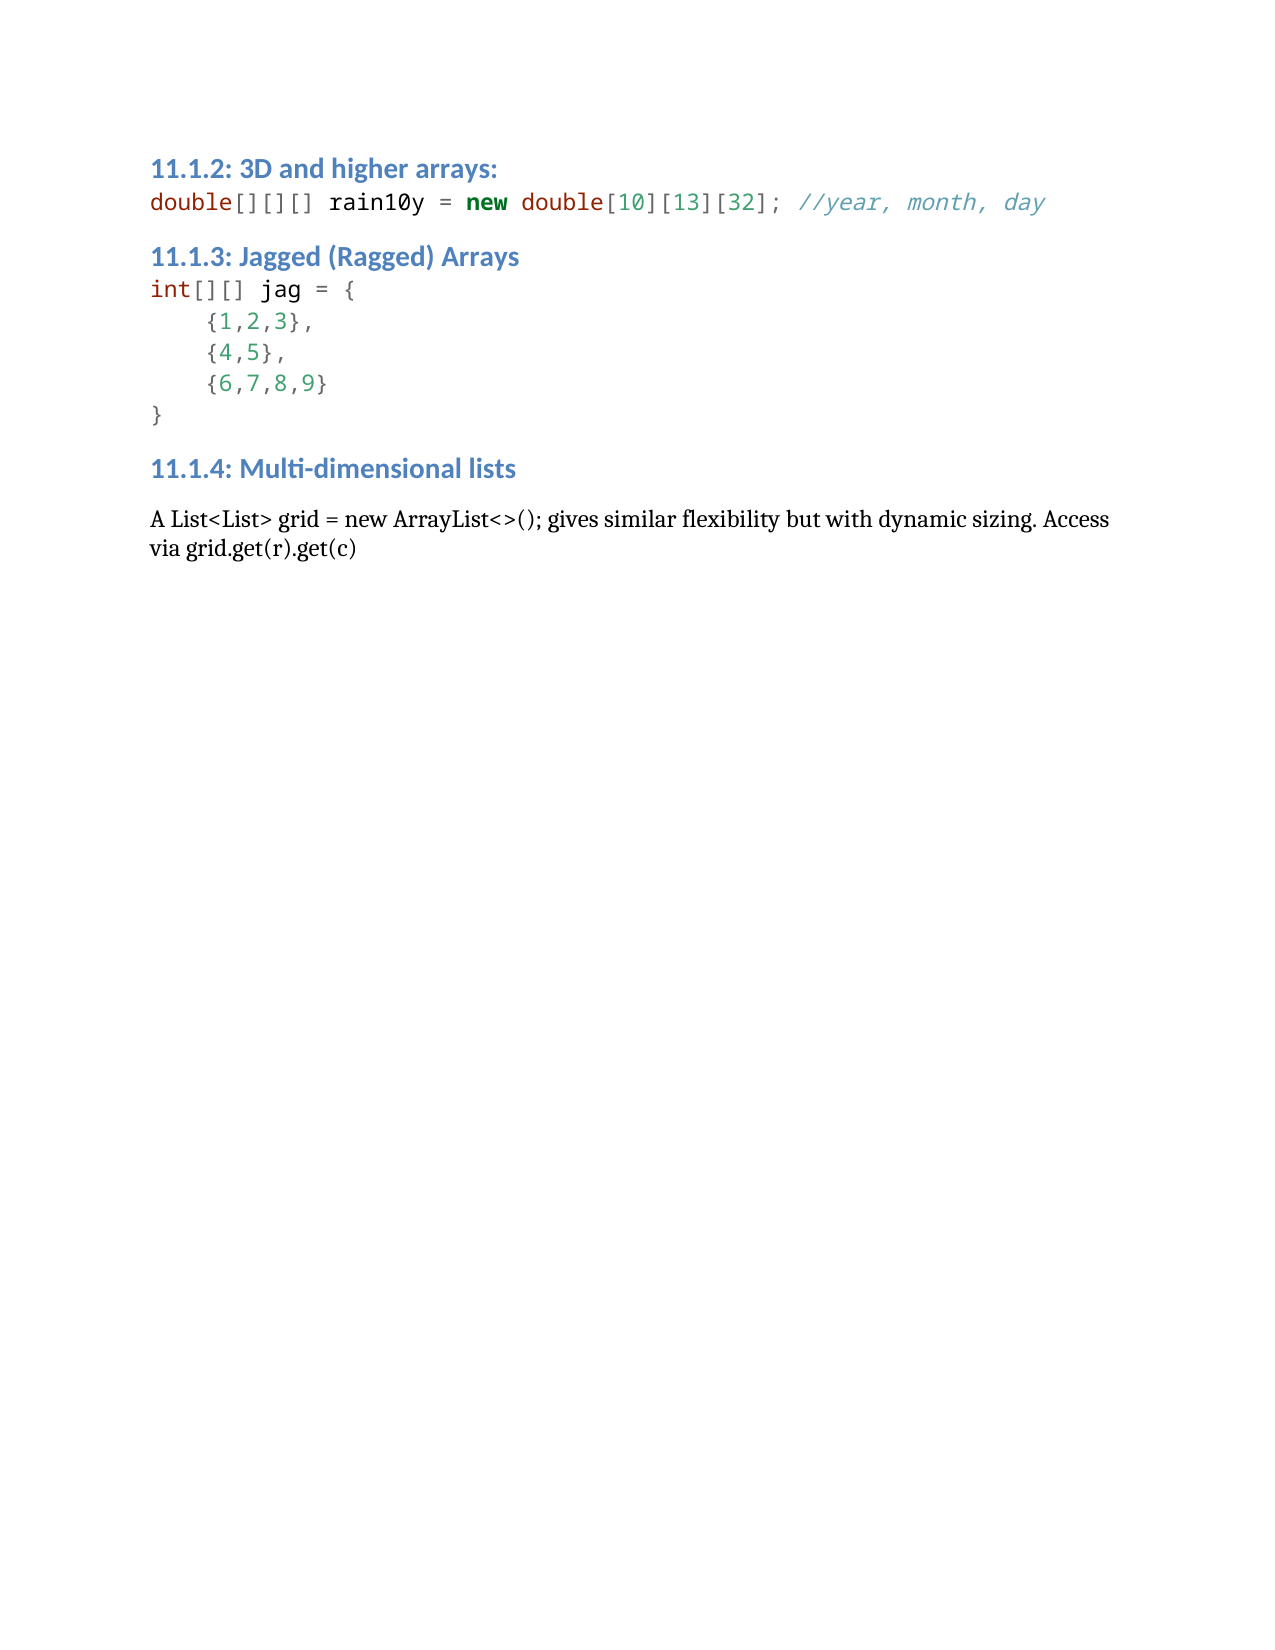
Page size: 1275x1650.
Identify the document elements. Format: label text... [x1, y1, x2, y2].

text A List<List> grid = new ArrayList<>(); gives similar flexibility but with dynamic sizing. Access via grid.get(r).get(c) [150, 505, 1125, 562]
subtitle 11.1.2: 3D and higher arrays: [150, 150, 1125, 186]
subtitle 11.1.4: Multi-dimensional lists [150, 450, 1125, 486]
text int[][] jag = { {1,2,3}, {4,5}, {6,7,8,9} } [150, 273, 1125, 429]
subtitle 11.1.3: Jagged (Ragged) Arrays [150, 238, 1125, 273]
text double[][][] rain10y = new double[10][13][32]; //year, month, day [150, 186, 1125, 217]
